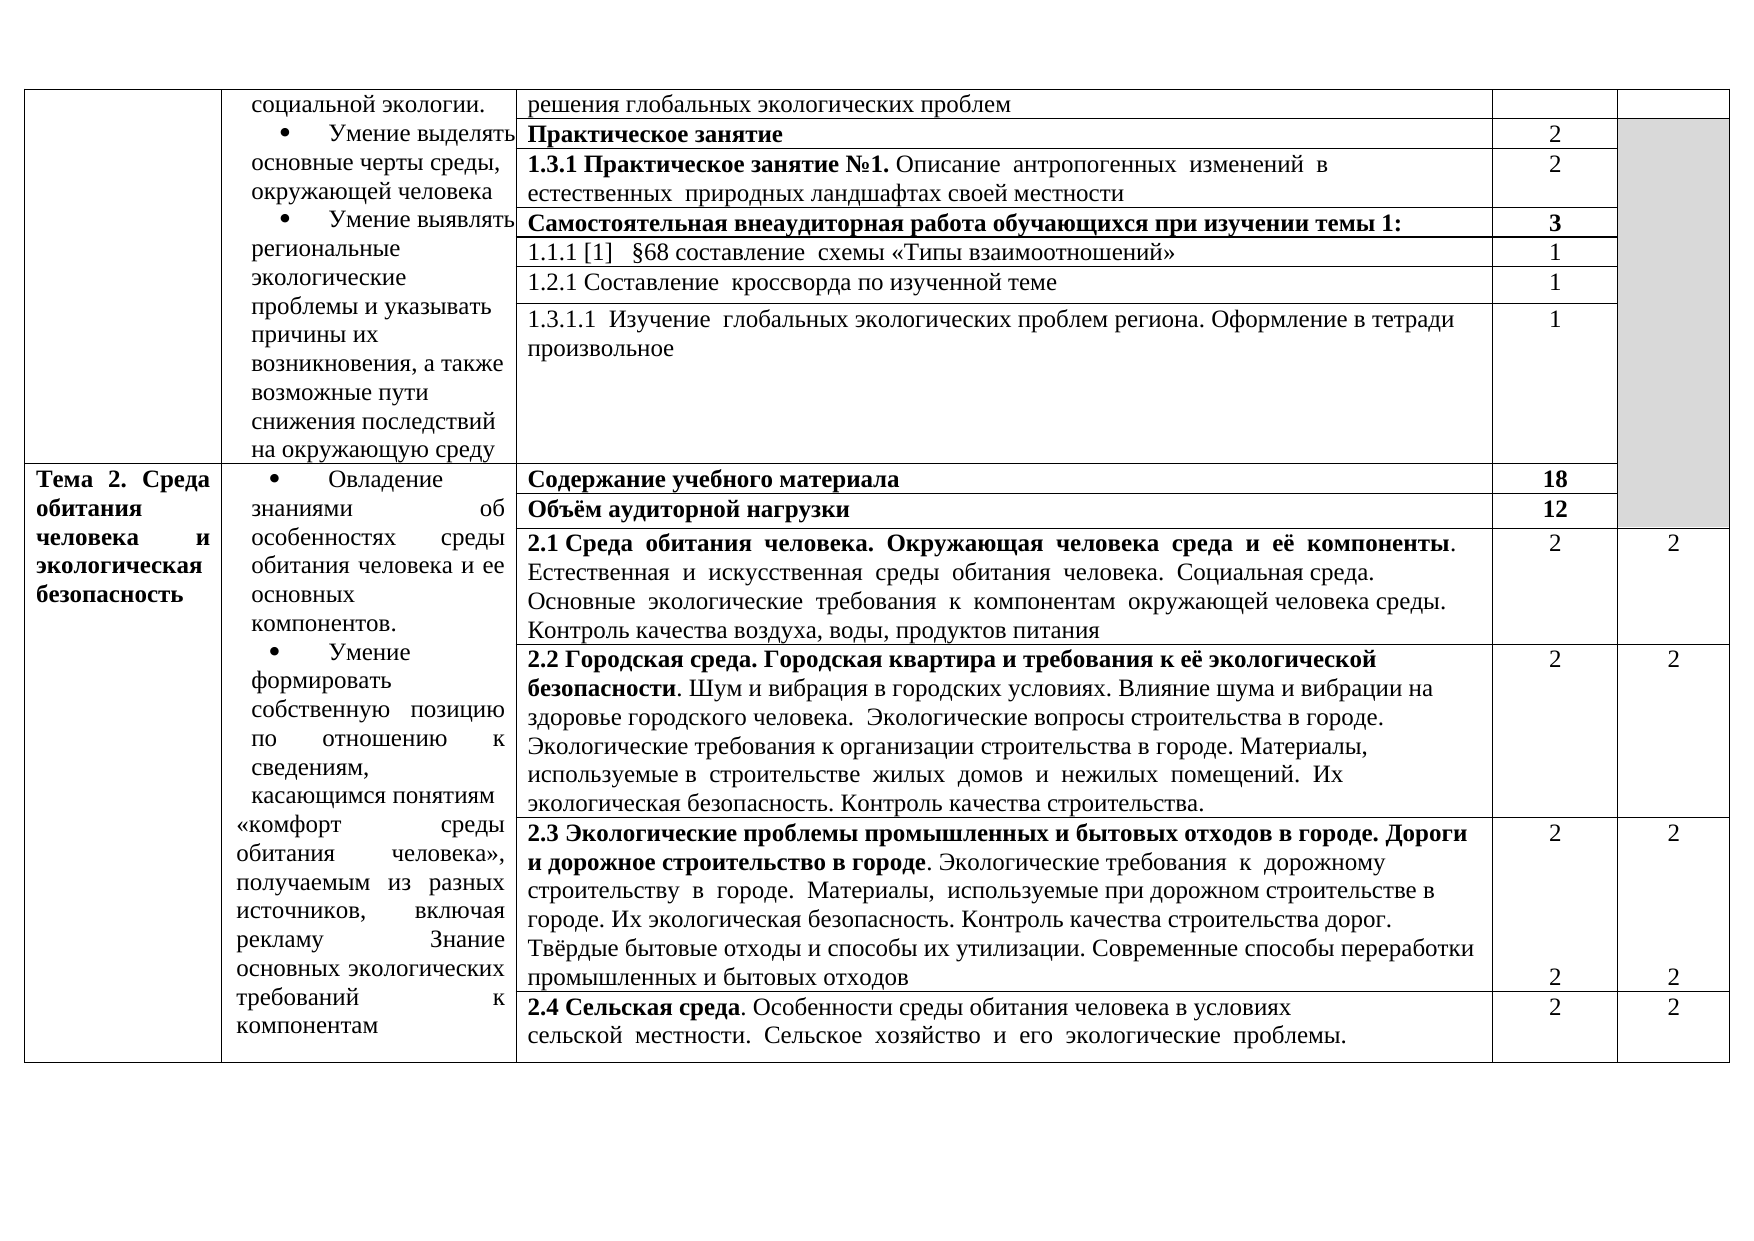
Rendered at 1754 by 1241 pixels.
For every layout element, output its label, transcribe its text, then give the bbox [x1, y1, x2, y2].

table_cell 2 [1618, 90, 1729, 118]
table_cell Практическое занятие [517, 119, 1492, 148]
table_cell Содержание учебного материала [517, 464, 1492, 493]
table_cell 2 2 [1618, 818, 1729, 991]
table_cell Тема 2. Среда обитания человека и экологическая безопасность [25, 464, 221, 1062]
table_cell Самостоятельная внеаудиторная работа обучающихся при изучении темы 1: [517, 208, 1492, 236]
table_cell 2 [1618, 645, 1729, 817]
table_cell [1618, 119, 1729, 527]
table_cell 1.2.1 Составление кроссворда по изученной теме [517, 267, 1492, 303]
table_cell Объём аудиторной нагрузки [517, 494, 1492, 527]
table_cell 3 [1493, 208, 1617, 236]
table_cell 1 [1493, 90, 1617, 118]
table_cell 2 [1493, 119, 1617, 148]
table_cell 2.1 Среда обитания человека. Окружающая человека среда и её компоненты. Естественная и искусственная среды обитания человека. Социальная среда. Основные экологические требования к компонентам окружающей человека среды. Контроль качества воздуха, воды, продуктов питания [517, 529, 1492, 643]
table_cell 1.1.1 [1] §68 составление схемы «Типы взаимоотношений» [517, 238, 1492, 266]
table_cell 1 [1493, 238, 1617, 266]
table_cell 2 [1493, 992, 1617, 1062]
table_cell 2 [1493, 529, 1617, 643]
table_cell 2 [1493, 149, 1617, 207]
table_cell 2 [1493, 645, 1617, 817]
table_cell Овладение знаниями об особенностях среды обитания человека и ее основных компонентов. Умение формировать собственную позицию по отношению к сведениям, касающимся понятиям «комфорт среды обитания человека», получаемым из разных источников, включая рекламу Знание основных экологических требований к компонентам окружающей человека среды Знакомство с характеристиками городской квартиры как основного экотопа современного человека. Умение определять экологические параметры современного человеческого жилища. Знание экологических требований к уровню шума, вибрации, организации строительства жилых и нежилых помещений, автомобильных дорог в условиях города Знание основных экологических характеристик среды обитания человека в условиях сельской местности [222, 464, 516, 1062]
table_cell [517, 90, 1492, 118]
table_cell 1.3.1.1 Изучение глобальных экологических проблем региона. Оформление в тетради произвольное [517, 304, 1492, 463]
table_cell 18 [1493, 464, 1617, 493]
table_cell 2 [1618, 992, 1729, 1062]
table_cell 1 [1493, 267, 1617, 303]
table_cell 2.2 Городская среда. Городская квартира и требования к её экологической безопасности. Шум и вибрация в городских условиях. Влияние шума и вибрации на здоровье городского человека. Экологические вопросы строительства в городе. Экологические требования к организации строительства в городе. Материалы, используемые в строительстве жилых домов и нежилых помещений. Их экологическая безопасность. Контроль качества строительства. [517, 645, 1492, 817]
table_cell 1 [1493, 304, 1617, 463]
table_cell 2 2 [1493, 818, 1617, 991]
table_cell 2.3 Экологические проблемы промышленных и бытовых отходов в городе. Дороги и дорожное строительство в городе. Экологические требования к дорожному строительству в городе. Материалы, используемые при дорожном строительстве в городе. Их экологическая безопасность. Контроль качества строительства дорог. Твёрдые бытовые отходы и способы их утилизации. Современные способы переработки промышленных и бытовых отходов [517, 818, 1492, 991]
table_cell 2 [1618, 529, 1729, 643]
table_cell 12 [1493, 494, 1617, 527]
table_cell 1.3.1 Практическое занятие №1. Описание антропогенных изменений в естественных природных ландшафтах своей местности [517, 149, 1492, 207]
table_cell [517, 992, 1492, 1062]
